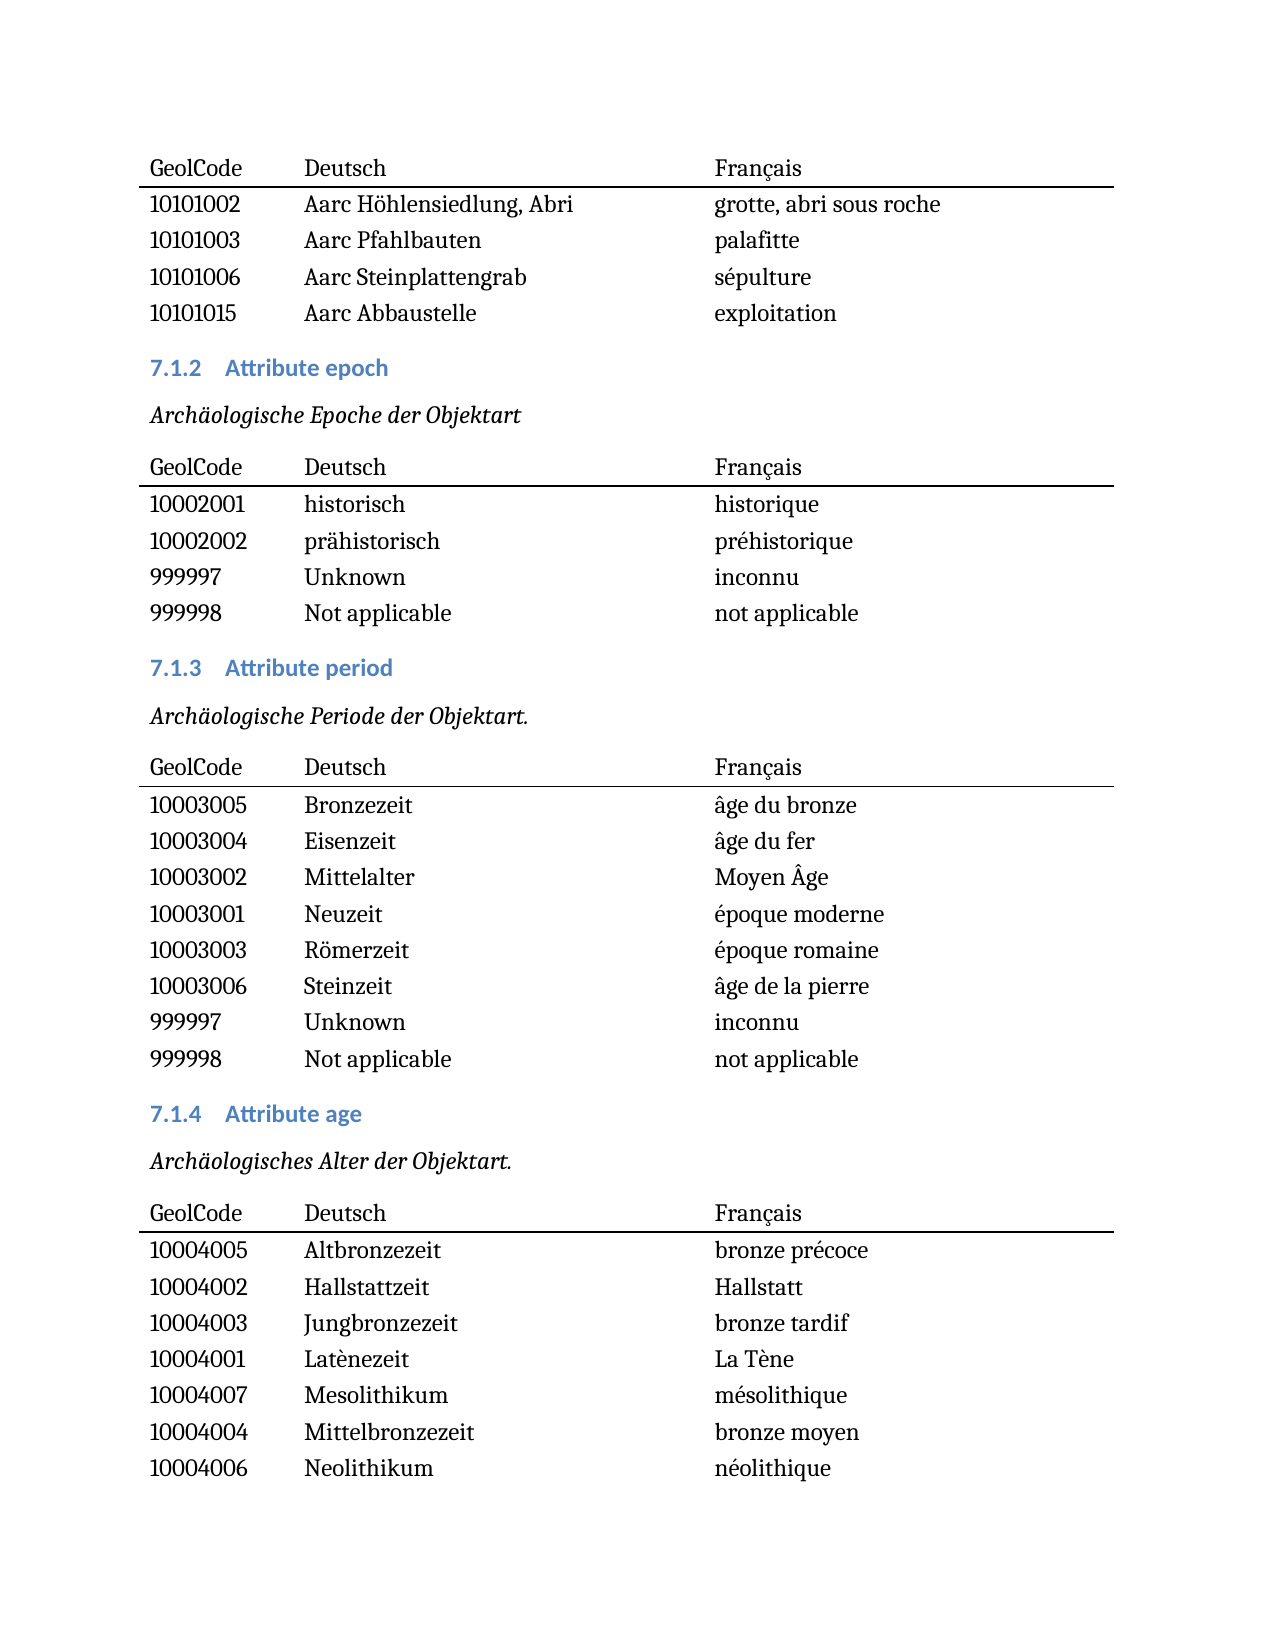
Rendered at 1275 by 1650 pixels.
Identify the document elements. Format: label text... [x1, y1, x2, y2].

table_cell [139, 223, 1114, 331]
subtitle 7.1.2 Attribute epoch [150, 352, 1125, 383]
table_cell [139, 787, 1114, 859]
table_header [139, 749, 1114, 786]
subtitle 7.1.4 Attribute age [150, 1098, 1125, 1128]
text Archäologisches Alter der Objektart. [150, 1147, 1125, 1176]
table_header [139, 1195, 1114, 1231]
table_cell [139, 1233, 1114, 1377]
text Archäologische Periode der Objektart. [150, 702, 1125, 731]
subtitle 7.1.3 Attribute period [150, 652, 1125, 683]
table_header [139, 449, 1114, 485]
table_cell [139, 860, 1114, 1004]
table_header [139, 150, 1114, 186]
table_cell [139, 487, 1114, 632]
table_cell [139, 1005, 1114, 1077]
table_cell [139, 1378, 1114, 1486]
text Archäologische Epoche der Objektart [150, 401, 1125, 430]
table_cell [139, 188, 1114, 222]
